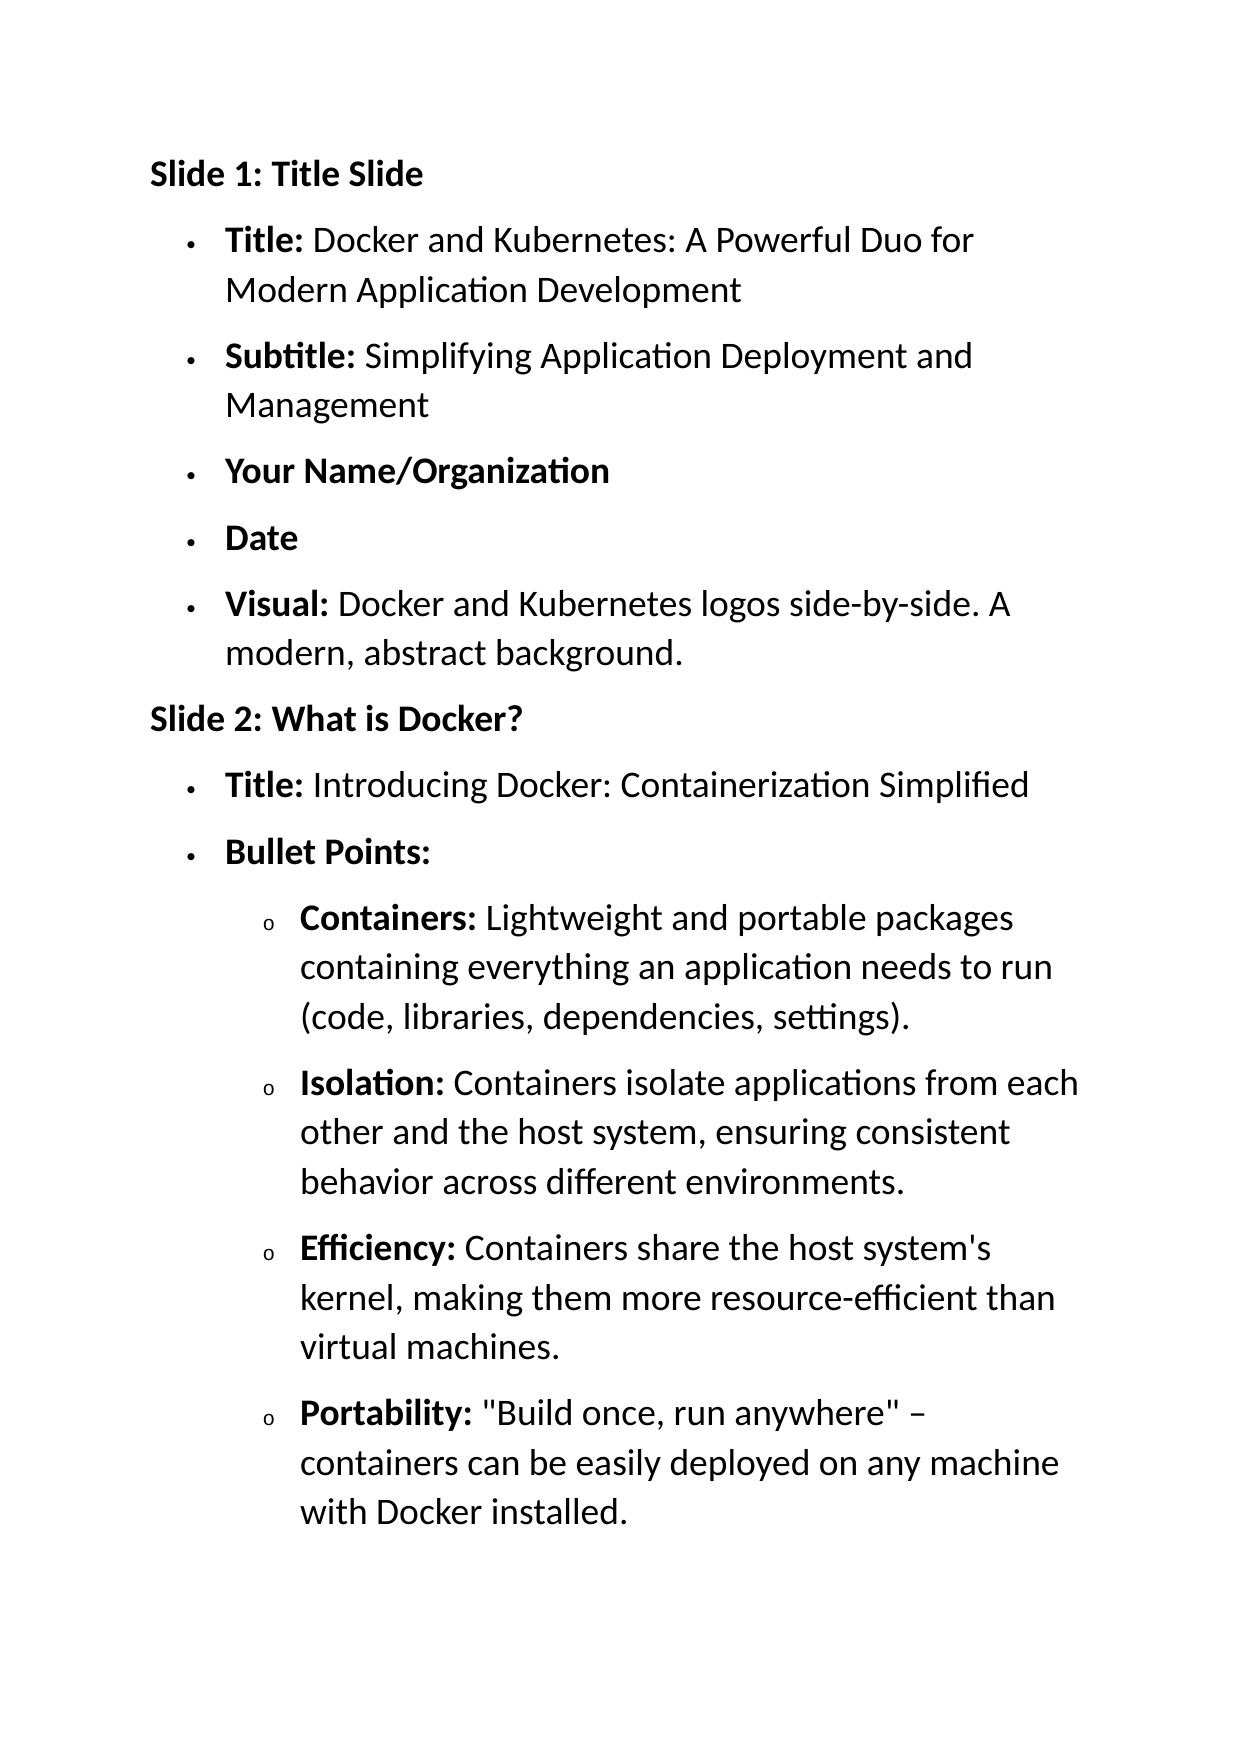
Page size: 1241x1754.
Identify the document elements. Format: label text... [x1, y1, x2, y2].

text Slide 2: What is Docker? [150, 695, 1090, 741]
text Slide 1: Title Slide [150, 150, 1090, 196]
list Isolation: Containers isolate applications from each other and the host system, ensuring consistent behavior across different environments. [262, 1059, 1090, 1204]
list Title: Docker and Kubernetes: A Powerful Duo for Modern Application Development [187, 216, 1090, 311]
list Efficiency: Containers share the host system's kernel, making them more resource-efficient than virtual machines. [262, 1224, 1090, 1369]
list Title: Introducing Docker: Containerization Simplified [187, 761, 1090, 807]
list Bullet Points: [187, 828, 1090, 873]
list Date [187, 513, 1090, 559]
list Visual: Docker and Kubernetes logos side-by-side. A modern, abstract background. [187, 580, 1090, 675]
list Containers: Lightweight and portable packages containing everything an application needs to run (code, libraries, dependencies, settings). [262, 894, 1090, 1038]
list Portability: "Build once, run anywhere" – containers can be easily deployed on any machine with Docker installed. [262, 1389, 1090, 1534]
list Your Name/Organization [187, 447, 1090, 493]
list Subtitle: Simplifying Application Deployment and Management [187, 332, 1090, 427]
